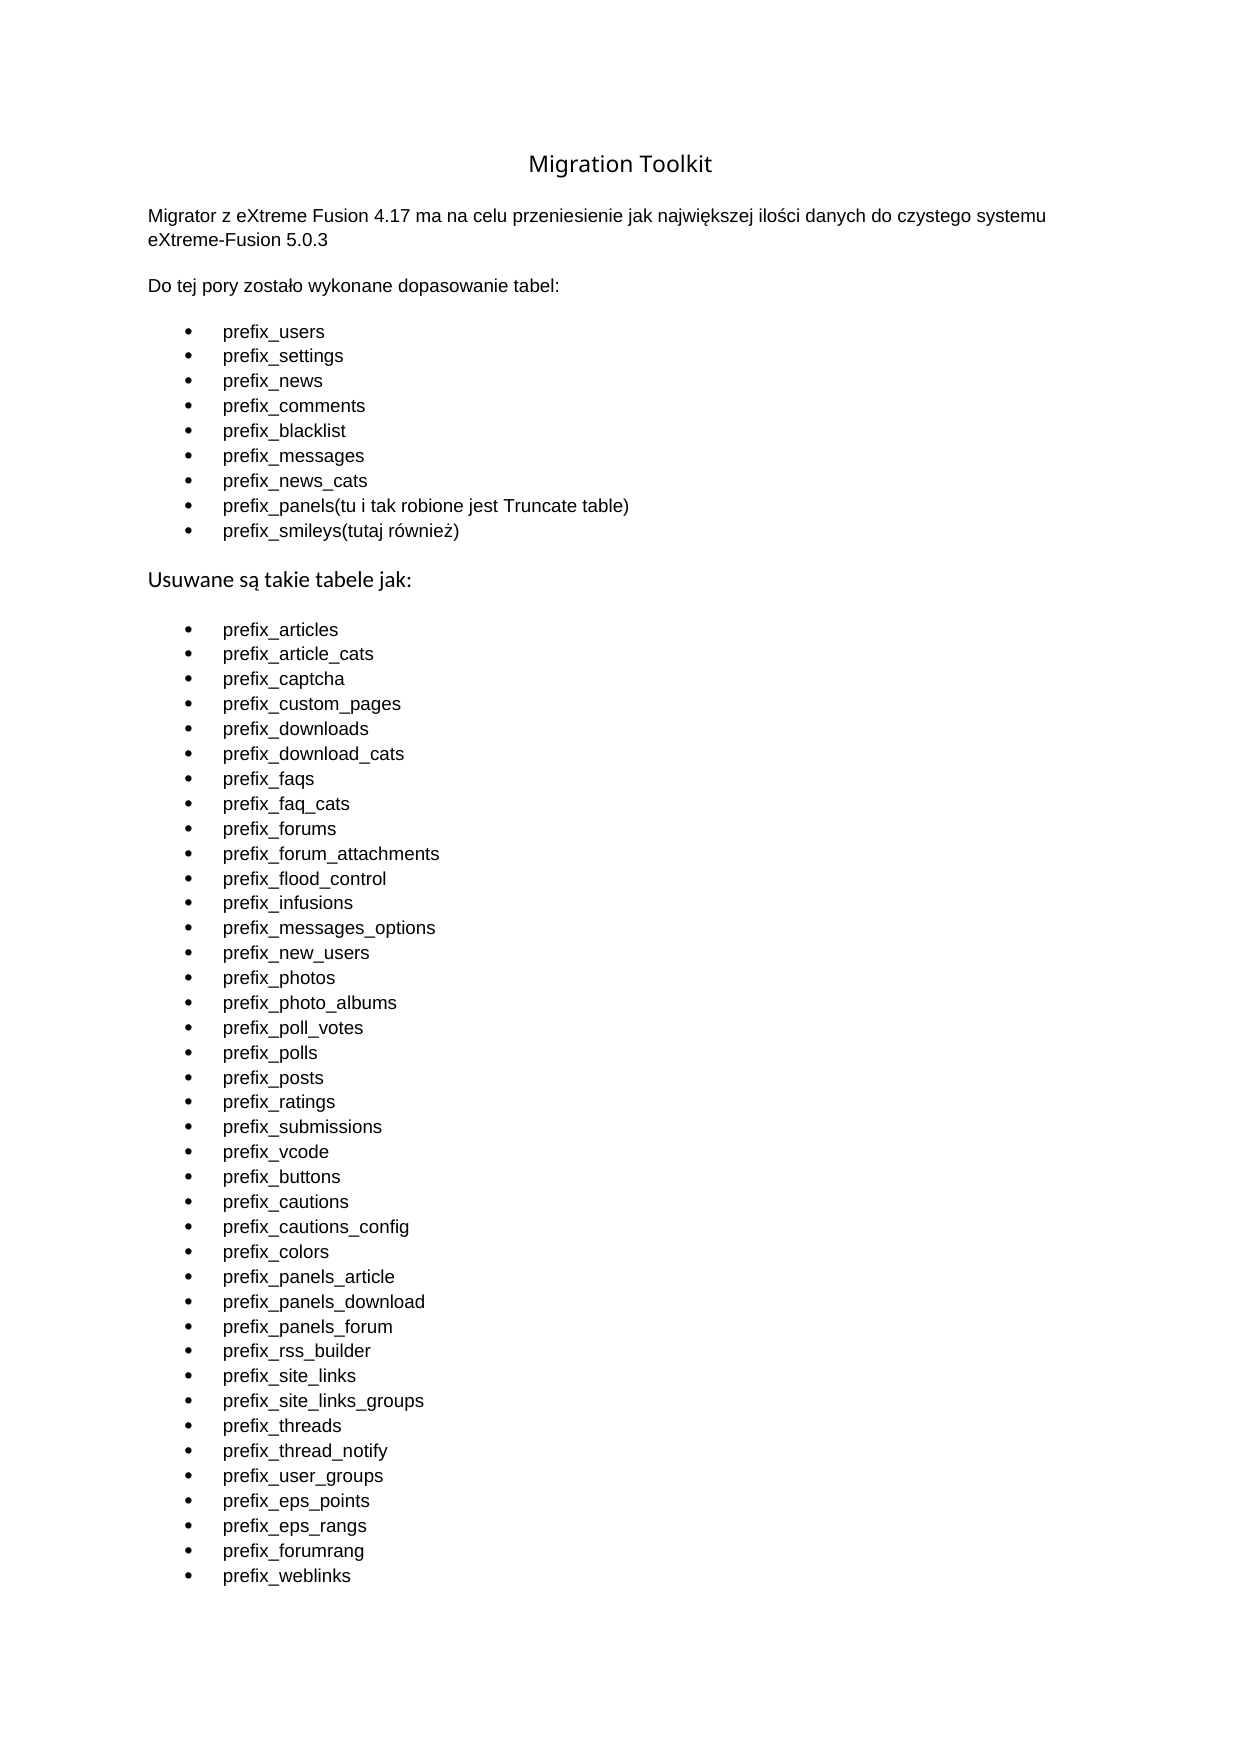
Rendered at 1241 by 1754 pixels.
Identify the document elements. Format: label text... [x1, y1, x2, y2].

list prefix_user_groups [185, 1465, 1093, 1486]
list prefix_custom_pages [185, 693, 1093, 715]
list prefix_ratings [185, 1091, 1093, 1113]
list prefix_cautions_config [185, 1216, 1093, 1237]
list prefix_threads [185, 1415, 1093, 1437]
list prefix_news_cats [185, 470, 1093, 491]
list prefix_captcha [185, 668, 1093, 690]
list prefix_smileys(tutaj również) [185, 519, 1093, 541]
list prefix_download_cats [185, 743, 1093, 764]
list prefix_vcode [185, 1141, 1093, 1163]
text Usuwane są takie tabele jak: [148, 565, 1093, 593]
list prefix_colors [185, 1241, 1093, 1262]
list prefix_comments [185, 395, 1093, 417]
list prefix_submissions [185, 1116, 1093, 1138]
list prefix_article_cats [185, 643, 1093, 665]
list prefix_panels(tu i tak robione jest Truncate table) [185, 495, 1093, 516]
list prefix_downloads [185, 718, 1093, 739]
list prefix_forums [185, 817, 1093, 839]
list prefix_messages_options [185, 917, 1093, 939]
text Migration Toolkit [148, 148, 1093, 179]
text Migrator z eXtreme Fusion 4.17 ma na celu przeniesienie jak największej ilości danych do czystego systemu eXtreme-Fusion 5.0.3 [148, 204, 1093, 251]
list prefix_photo_albums [185, 992, 1093, 1013]
list prefix_thread_notify [185, 1440, 1093, 1462]
list prefix_cautions [185, 1191, 1093, 1213]
list prefix_panels_forum [185, 1315, 1093, 1337]
list prefix_polls [185, 1042, 1093, 1063]
list prefix_faqs [185, 768, 1093, 789]
list prefix_panels_download [185, 1291, 1093, 1312]
list prefix_photos [185, 967, 1093, 988]
text Do tej pory zostało wykonane dopasowanie tabel: [148, 275, 1093, 296]
list prefix_poll_votes [185, 1017, 1093, 1038]
list prefix_eps_points [185, 1490, 1093, 1511]
list prefix_panels_article [185, 1266, 1093, 1287]
list prefix_articles [185, 618, 1093, 640]
list prefix_forumrang [185, 1539, 1093, 1561]
list prefix_flood_control [185, 867, 1093, 889]
list prefix_site_links_groups [185, 1390, 1093, 1412]
list prefix_forum_attachments [185, 842, 1093, 864]
list prefix_weblinks [185, 1564, 1093, 1586]
list prefix_users [185, 320, 1093, 342]
list prefix_new_users [185, 942, 1093, 964]
list prefix_site_links [185, 1365, 1093, 1387]
list prefix_settings [185, 345, 1093, 367]
list prefix_news [185, 370, 1093, 392]
list prefix_posts [185, 1066, 1093, 1088]
list prefix_messages [185, 445, 1093, 467]
list prefix_infusions [185, 892, 1093, 914]
list prefix_rss_builder [185, 1340, 1093, 1362]
list prefix_faq_cats [185, 793, 1093, 814]
list prefix_buttons [185, 1166, 1093, 1188]
list prefix_blacklist [185, 420, 1093, 442]
list prefix_eps_rangs [185, 1514, 1093, 1536]
